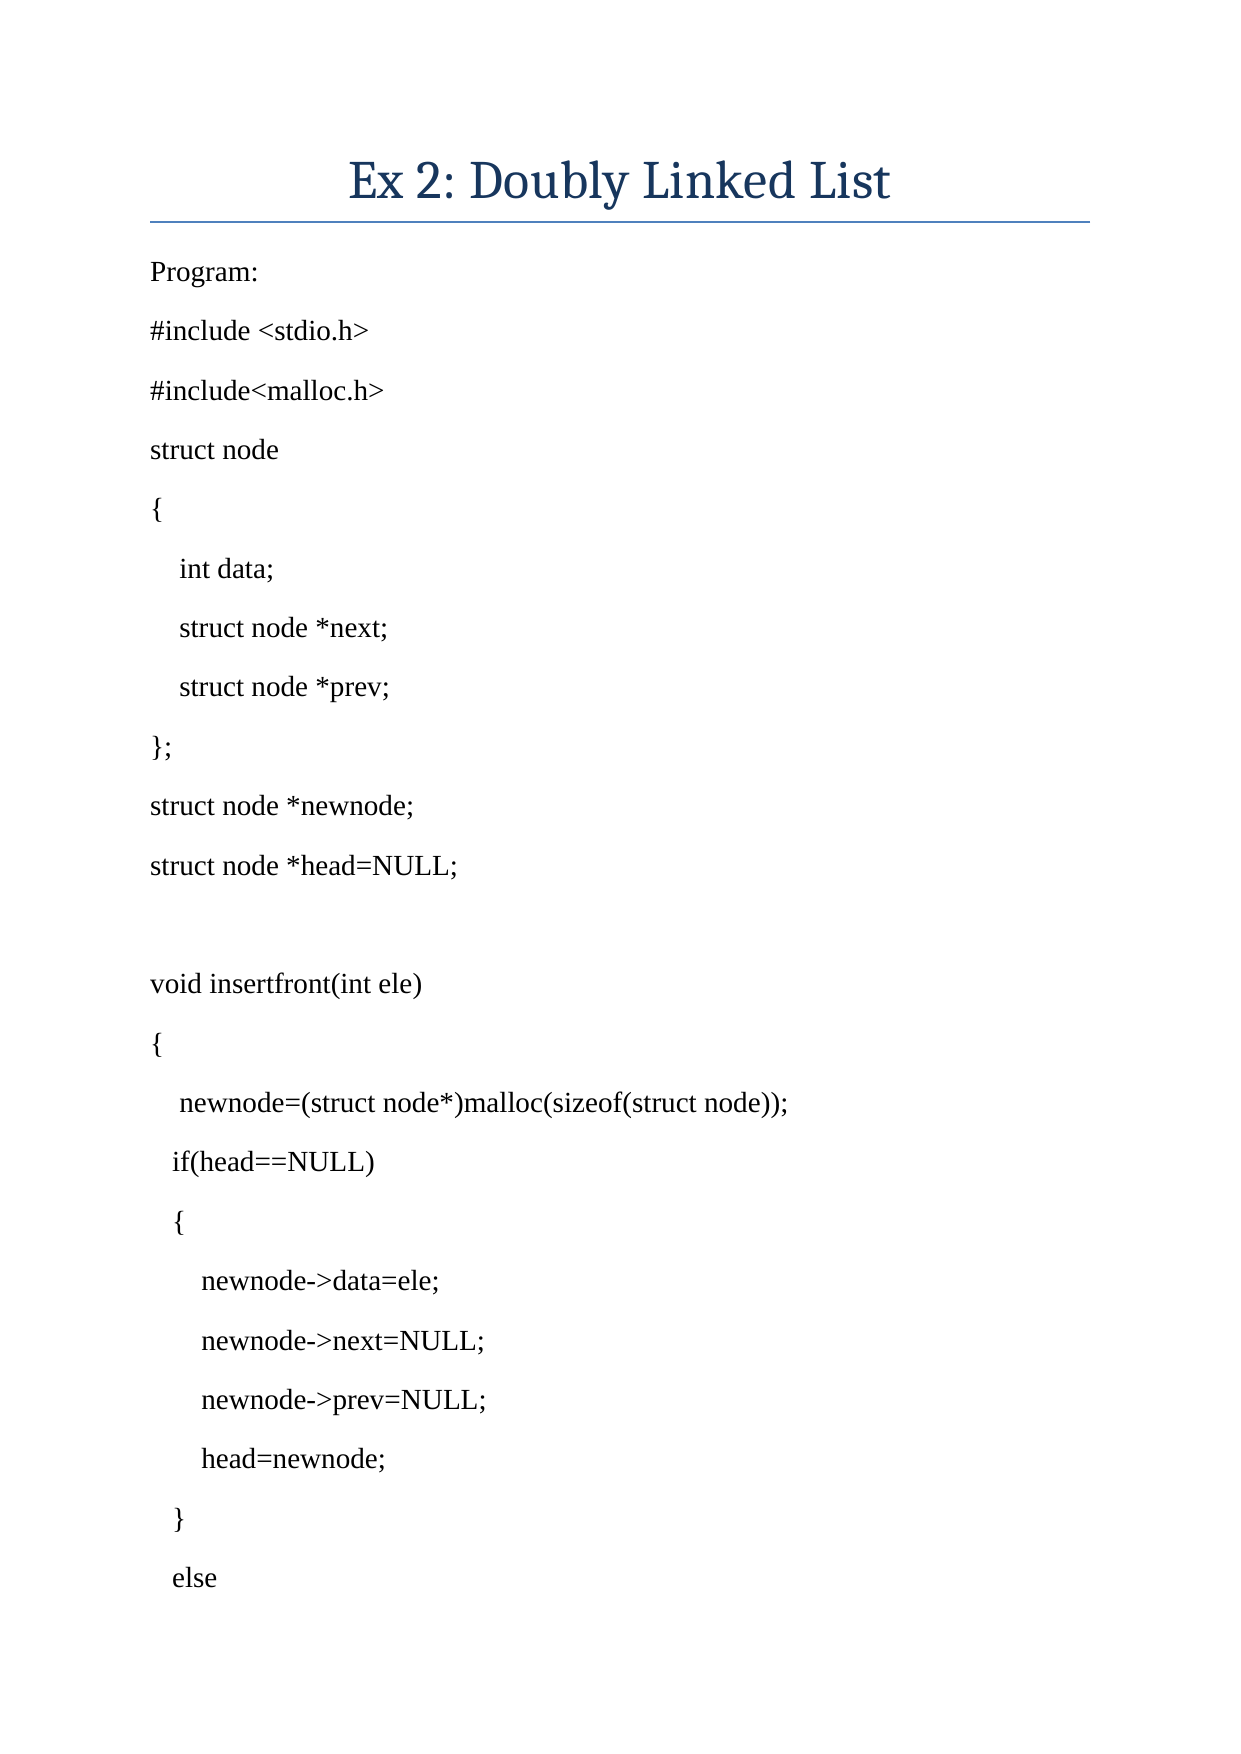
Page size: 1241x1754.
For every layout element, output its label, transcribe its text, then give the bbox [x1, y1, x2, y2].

title Ex 2: Doubly Linked List [150, 150, 1090, 221]
text { [150, 1204, 1090, 1237]
text else [150, 1560, 1090, 1594]
text struct node *next; [150, 610, 1090, 644]
text #include <stdio.h> [150, 313, 1090, 347]
text void insertfront(int ele) [150, 966, 1090, 1000]
text { [150, 491, 1090, 525]
text #include<malloc.h> [150, 373, 1090, 406]
text struct node *head=NULL; [150, 848, 1090, 881]
text struct node [150, 432, 1090, 466]
text Program: [150, 254, 1090, 287]
text { [150, 1026, 1090, 1059]
text if(head==NULL) [150, 1144, 1090, 1178]
text struct node *newnode; [150, 788, 1090, 822]
text struct node *prev; [150, 669, 1090, 703]
text newnode->prev=NULL; [150, 1382, 1090, 1416]
text int data; [150, 551, 1090, 584]
text newnode->next=NULL; [150, 1323, 1090, 1356]
text head=newnode; [150, 1441, 1090, 1475]
text newnode=(struct node*)malloc(sizeof(struct node)); [150, 1085, 1090, 1119]
text }; [150, 729, 1090, 762]
text newnode->data=ele; [150, 1263, 1090, 1297]
text } [150, 1501, 1090, 1534]
